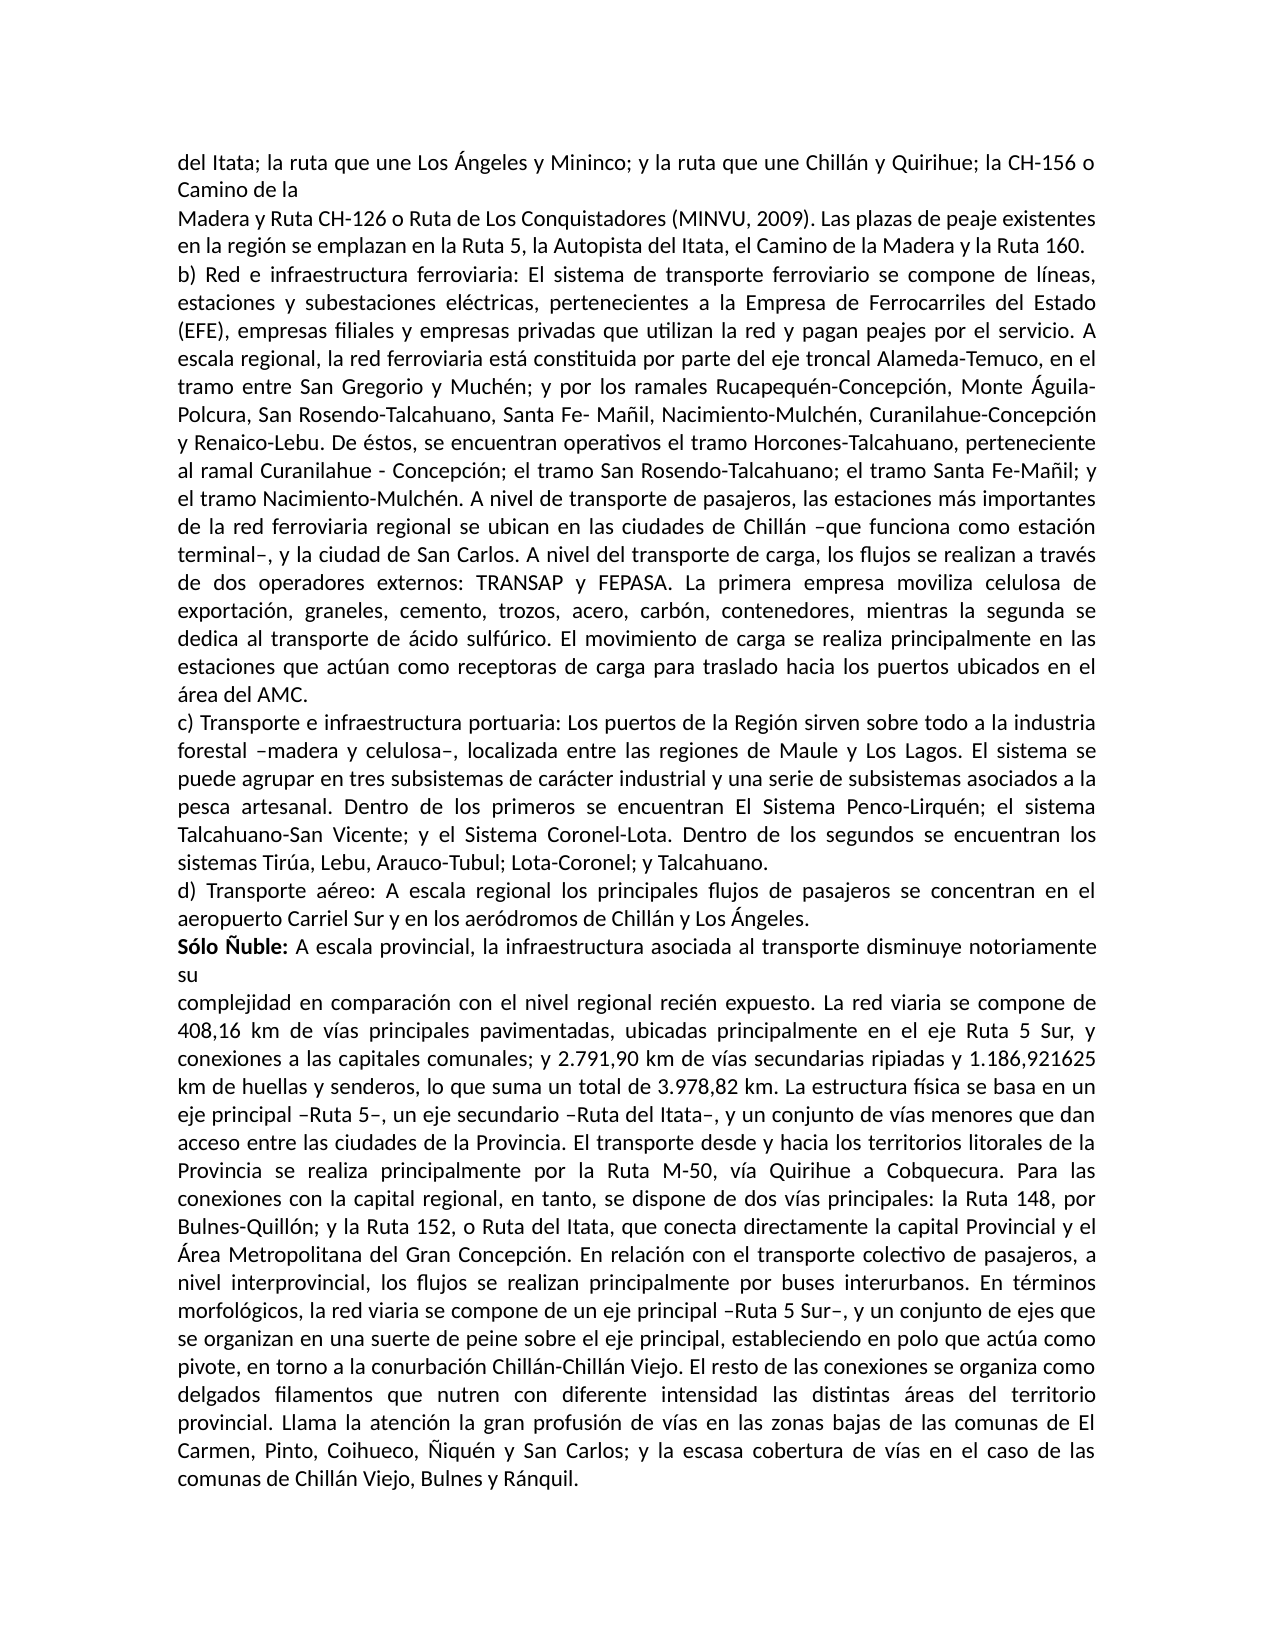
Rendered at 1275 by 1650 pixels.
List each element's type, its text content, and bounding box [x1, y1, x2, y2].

text Sólo Ñuble: A escala provincial, la infraestructura asociada al transporte disminuye notoriamente su [177, 932, 1098, 988]
text Madera y Ruta CH-126 o Ruta de Los Conquistadores (MINVU, 2009). Las plazas de peaje existentes en la región se emplazan en la Ruta 5, la Autopista del Itata, el Camino de la Madera y la Ruta 160. [177, 204, 1098, 260]
text d) Transporte aéreo: A escala regional los principales flujos de pasajeros se concentran en el aeropuerto Carriel Sur y en los aeródromos de Chillán y Los Ángeles. [177, 876, 1098, 932]
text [177, 148, 1098, 204]
text b) Red e infraestructura ferroviaria: El sistema de transporte ferroviario se compone de líneas, estaciones y subestaciones eléctricas, pertenecientes a la Empresa de Ferrocarriles del Estado (EFE), empresas filiales y empresas privadas que utilizan la red y pagan peajes por el servicio. A escala regional, la red ferroviaria está constituida por parte del eje troncal Alameda-Temuco, en el tramo entre San Gregorio y Muchén; y por los ramales Rucapequén-Concepción, Monte Águila-Polcura, San Rosendo-Talcahuano, Santa Fe- Mañil, Nacimiento-Mulchén, Curanilahue-Concepción y Renaico-Lebu. De éstos, se encuentran operativos el tramo Horcones-Talcahuano, perteneciente al ramal Curanilahue - Concepción; el tramo San Rosendo-Talcahuano; el tramo Santa Fe-Mañil; y el tramo Nacimiento-Mulchén. A nivel de transporte de pasajeros, las estaciones más importantes de la red ferroviaria regional se ubican en las ciudades de Chillán –que funciona como estación terminal–, y la ciudad de San Carlos. A nivel del transporte de carga, los flujos se realizan a través de dos operadores externos: TRANSAP y FEPASA. La primera empresa moviliza celulosa de exportación, graneles, cemento, trozos, acero, carbón, contenedores, mientras la segunda se dedica al transporte de ácido sulfúrico. El movimiento de carga se realiza principalmente en las estaciones que actúan como receptoras de carga para traslado hacia los puertos ubicados en el área del AMC. [177, 260, 1098, 708]
text complejidad en comparación con el nivel regional recién expuesto. La red viaria se compone de 408,16 km de vías principales pavimentadas, ubicadas principalmente en el eje Ruta 5 Sur, y conexiones a las capitales comunales; y 2.791,90 km de vías secundarias ripiadas y 1.186,921625 km de huellas y senderos, lo que suma un total de 3.978,82 km. La estructura física se basa en un eje principal –Ruta 5–, un eje secundario –Ruta del Itata–, y un conjunto de vías menores que dan acceso entre las ciudades de la Provincia. El transporte desde y hacia los territorios litorales de la Provincia se realiza principalmente por la Ruta M-50, vía Quirihue a Cobquecura. Para las conexiones con la capital regional, en tanto, se dispone de dos vías principales: la Ruta 148, por Bulnes-Quillón; y la Ruta 152, o Ruta del Itata, que conecta directamente la capital Provincial y el Área Metropolitana del Gran Concepción. En relación con el transporte colectivo de pasajeros, a nivel interprovincial, los flujos se realizan principalmente por buses interurbanos. En términos morfológicos, la red viaria se compone de un eje principal –Ruta 5 Sur–, y un conjunto de ejes que se organizan en una suerte de peine sobre el eje principal, estableciendo en polo que actúa como pivote, en torno a la conurbación Chillán-Chillán Viejo. El resto de las conexiones se organiza como delgados filamentos que nutren con diferente intensidad las distintas áreas del territorio provincial. Llama la atención la gran profusión de vías en las zonas bajas de las comunas de El Carmen, Pinto, Coihueco, Ñiquén y San Carlos; y la escasa cobertura de vías en el caso de las comunas de Chillán Viejo, Bulnes y Ránquil. [177, 988, 1098, 1493]
text c) Transporte e infraestructura portuaria: Los puertos de la Región sirven sobre todo a la industria forestal –madera y celulosa–, localizada entre las regiones de Maule y Los Lagos. El sistema se puede agrupar en tres subsistemas de carácter industrial y una serie de subsistemas asociados a la pesca artesanal. Dentro de los primeros se encuentran El Sistema Penco-Lirquén; el sistema Talcahuano-San Vicente; y el Sistema Coronel-Lota. Dentro de los segundos se encuentran los sistemas Tirúa, Lebu, Arauco-Tubul; Lota-Coronel; y Talcahuano. [177, 708, 1098, 876]
